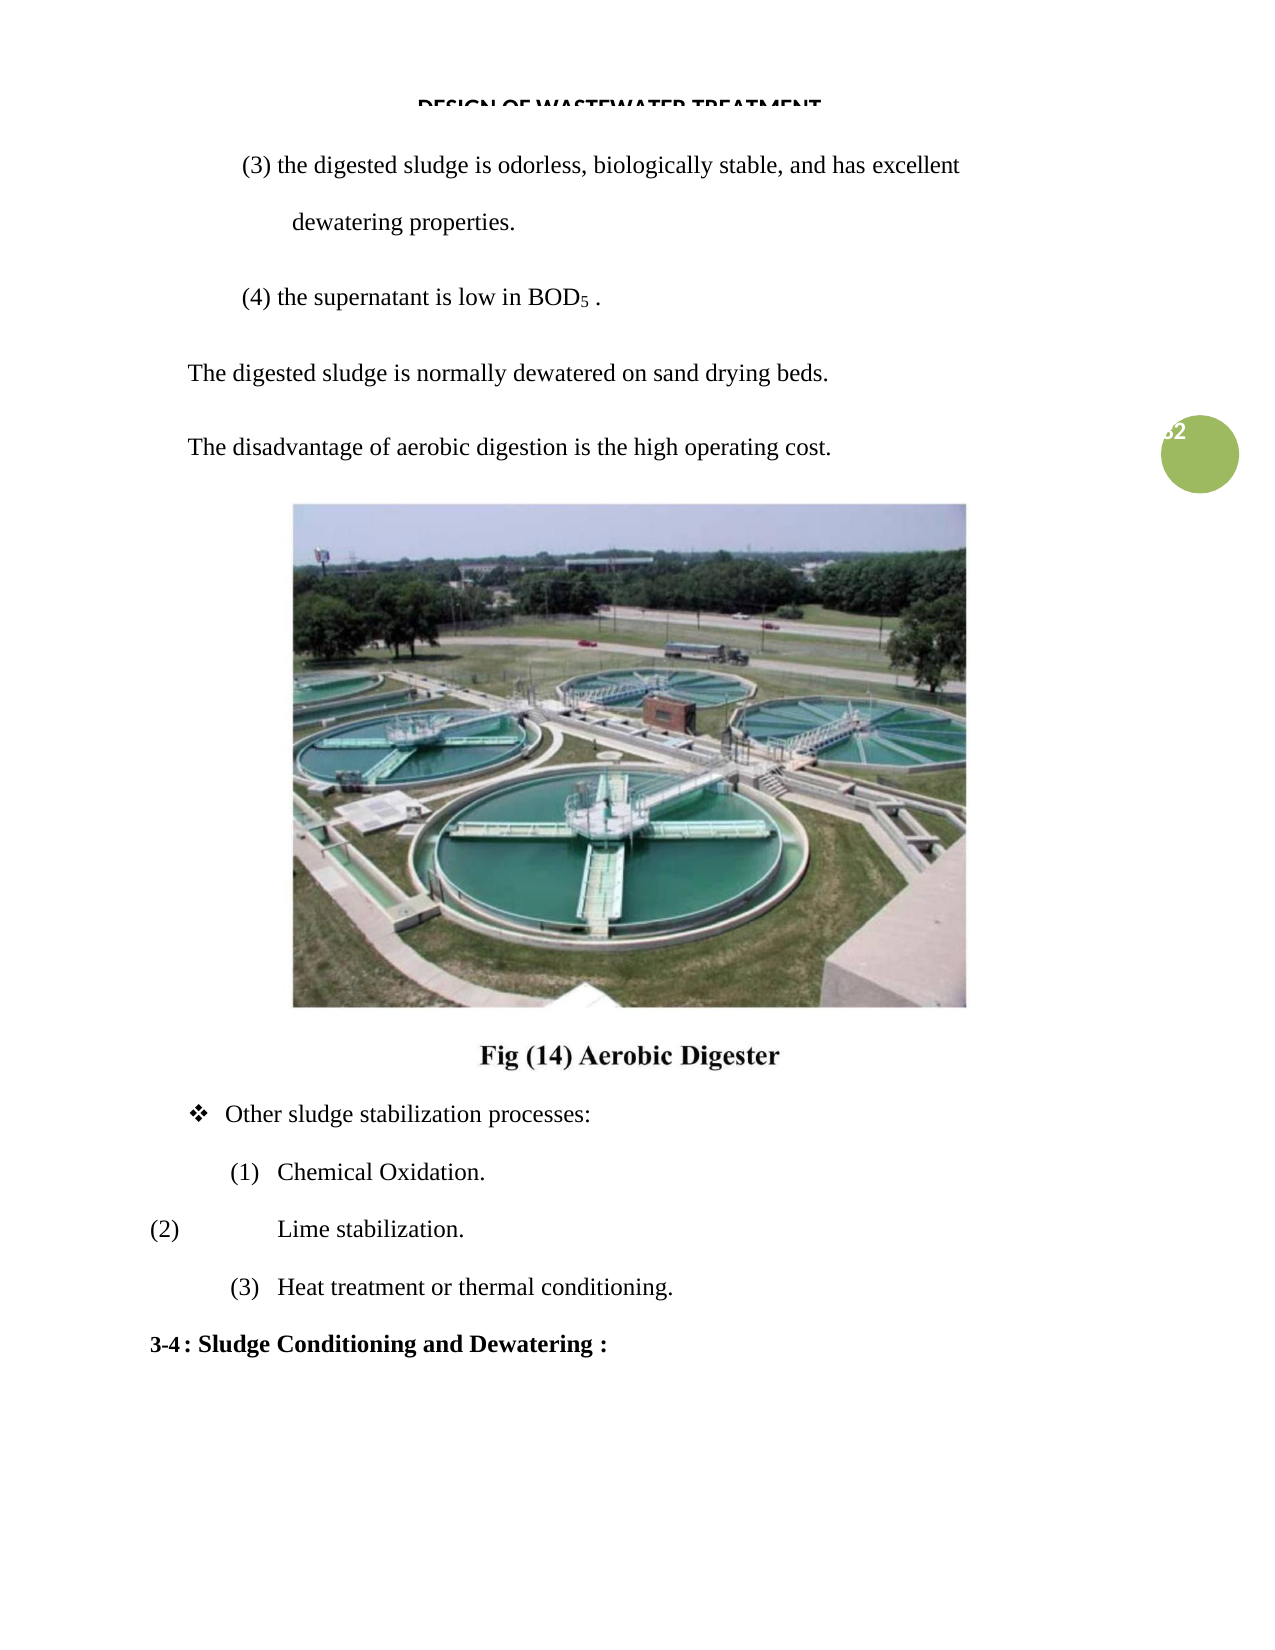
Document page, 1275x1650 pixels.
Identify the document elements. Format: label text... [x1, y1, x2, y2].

text The digested sludge is normally dewatered on sand drying beds. The disadvantage of aerobic digestion is the high operating cost. [187, 358, 834, 460]
subtitle : Sludge Conditioning and Dewatering : [150, 1329, 1250, 1358]
list the supernatant is low in BOD5 . [242, 282, 1250, 313]
picture [284, 502, 970, 1072]
list Chemical Oxidation. [230, 1157, 1250, 1185]
list Lime stabilization. [150, 1214, 1250, 1243]
list Heat treatment or thermal conditioning. [230, 1272, 1250, 1300]
list the digested sludge is odorless, biologically stable, and has excellent dewatering properties. [242, 150, 962, 236]
list Other sludge stabilization processes: [187, 1099, 1250, 1128]
